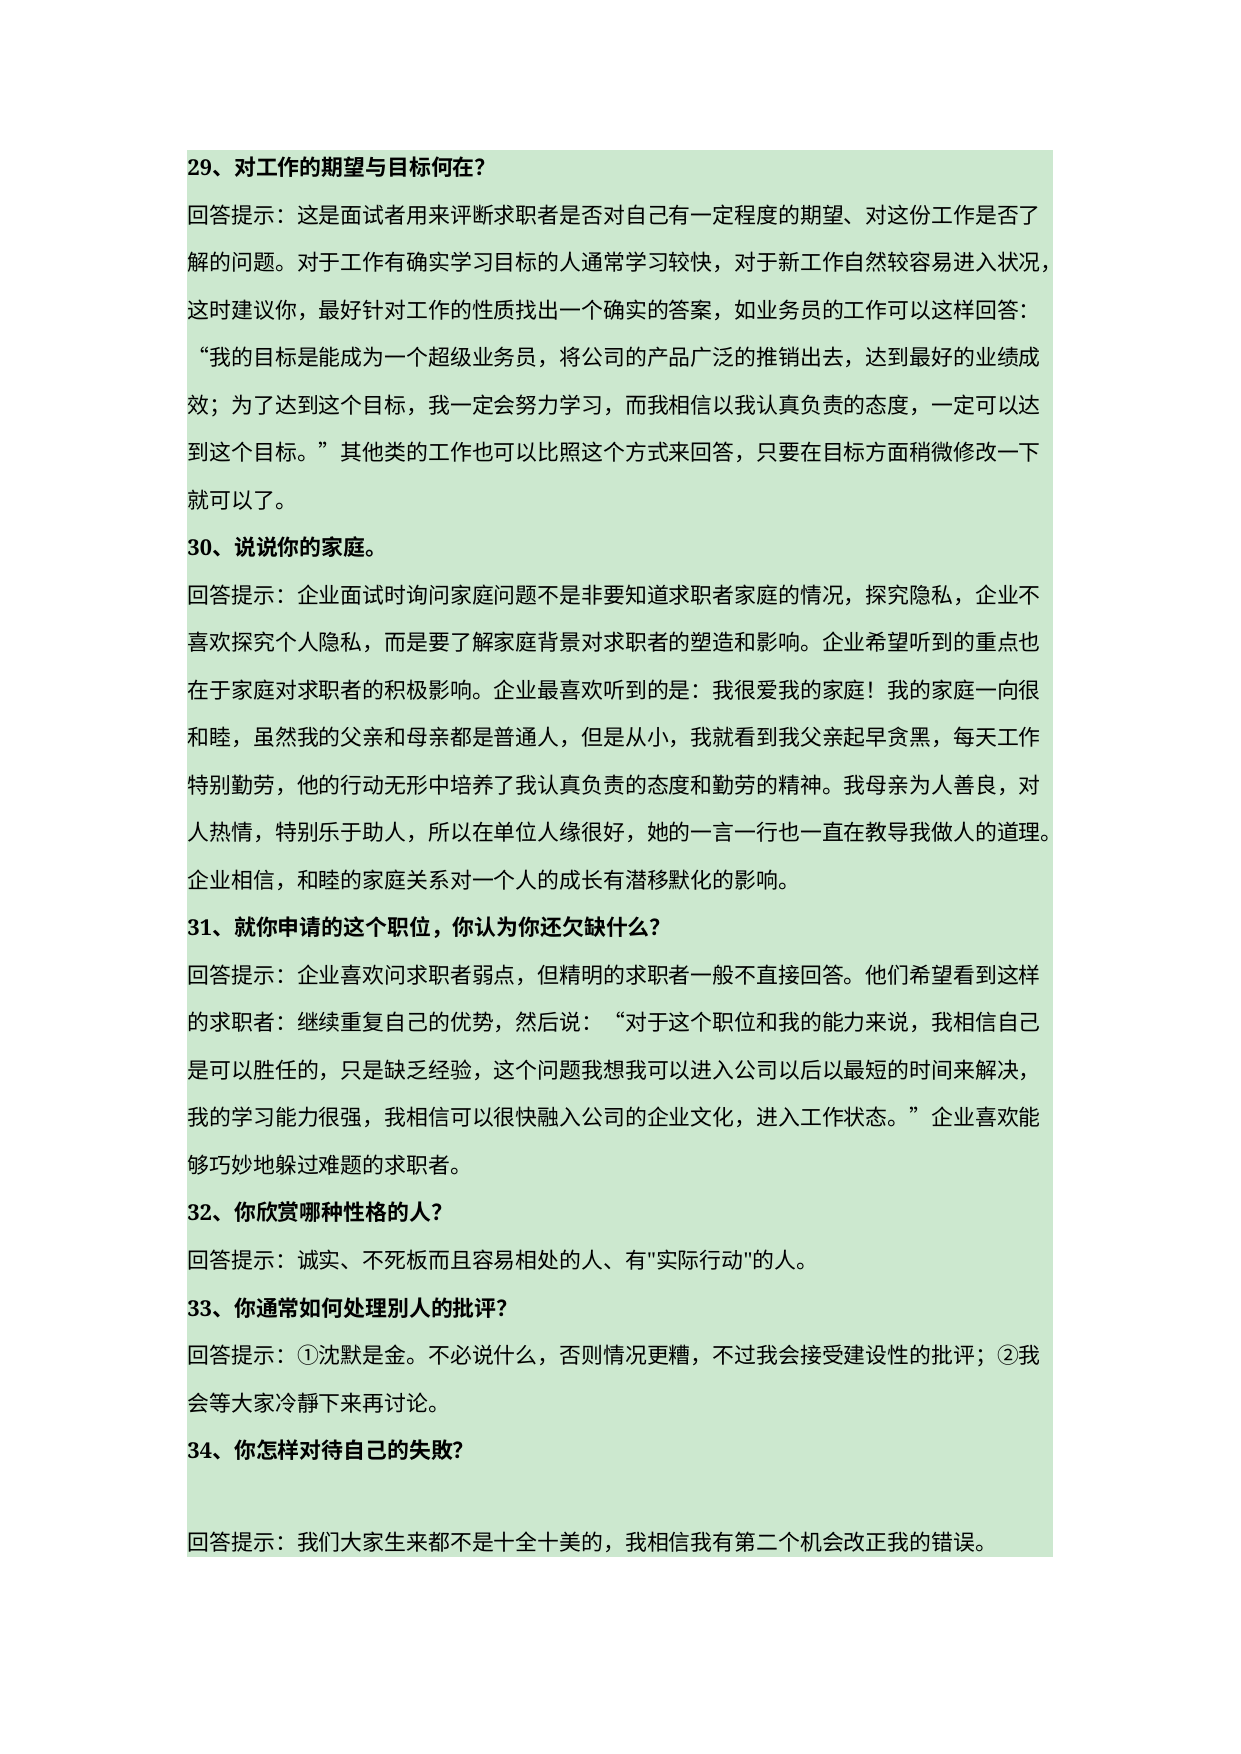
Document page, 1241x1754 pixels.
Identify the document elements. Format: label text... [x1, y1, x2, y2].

text 回答提示：我们大家生来都不是十全十美的，我相信我有第二个机会改正我的错误。 [187, 1525, 1053, 1557]
text 30、说说你的家庭。 [187, 530, 1053, 562]
text 回答提示：诚实、不死板而且容易相处的人、有"实际行动"的人。 [187, 1243, 1053, 1275]
text 回答提示：这是面试者用来评断求职者是否对自己有一定程度的期望、对这份工作是否了解的问题。对于工作有确实学习目标的人通常学习较快，对于新工作自然较容易进入状况，这时建议你，最好针对工作的性质找出一个确实的答案，如业务员的工作可以这样回答：“我的目标是能成为一个超级业务员，将公司的产品广泛的推销出去，达到最好的业绩成效；为了达到这个目标，我一定会努力学习，而我相信以我认真负责的态度，一定可以达到这个目标。”其他类的工作也可以比照这个方式来回答，只要在目标方面稍微修改一下就可以了。 [187, 198, 1053, 514]
text 32、你欣赏哪种性格的人？ [187, 1195, 1053, 1227]
text 34、你怎样对待自己的失敗？ [187, 1433, 1053, 1465]
text 回答提示：企业面试时询问家庭问题不是非要知道求职者家庭的情况，探究隐私，企业不喜欢探究个人隐私，而是要了解家庭背景对求职者的塑造和影响。企业希望听到的重点也在于家庭对求职者的积极影响。企业最喜欢听到的是：我很爱我的家庭！我的家庭一向很和睦，虽然我的父亲和母亲都是普通人，但是从小，我就看到我父亲起早贪黑，每天工作特别勤劳，他的行动无形中培养了我认真负责的态度和勤劳的精神。我母亲为人善良，对人热情，特别乐于助人，所以在单位人缘很好，她的一言一行也一直在教导我做人的道理。企业相信，和睦的家庭关系对一个人的成长有潜移默化的影响。 [187, 578, 1053, 894]
text 29、对工作的期望与目标何在？ [187, 150, 1053, 182]
text 33、你通常如何处理別人的批评？ [187, 1291, 1053, 1322]
text 回答提示：企业喜欢问求职者弱点，但精明的求职者一般不直接回答。他们希望看到这样的求职者：继续重复自己的优势，然后说：“对于这个职位和我的能力来说，我相信自己是可以胜任的，只是缺乏经验，这个问题我想我可以进入公司以后以最短的时间来解决，我的学习能力很强，我相信可以很快融入公司的企业文化，进入工作状态。”企业喜欢能够巧妙地躲过难题的求职者。 [187, 958, 1053, 1179]
text 回答提示：①沈默是金。不必说什么，否则情况更糟，不过我会接受建设性的批评；②我会等大家冷靜下来再讨论。 [187, 1338, 1053, 1417]
text 31、就你申请的这个职位，你认为你还欠缺什么？ [187, 910, 1053, 942]
